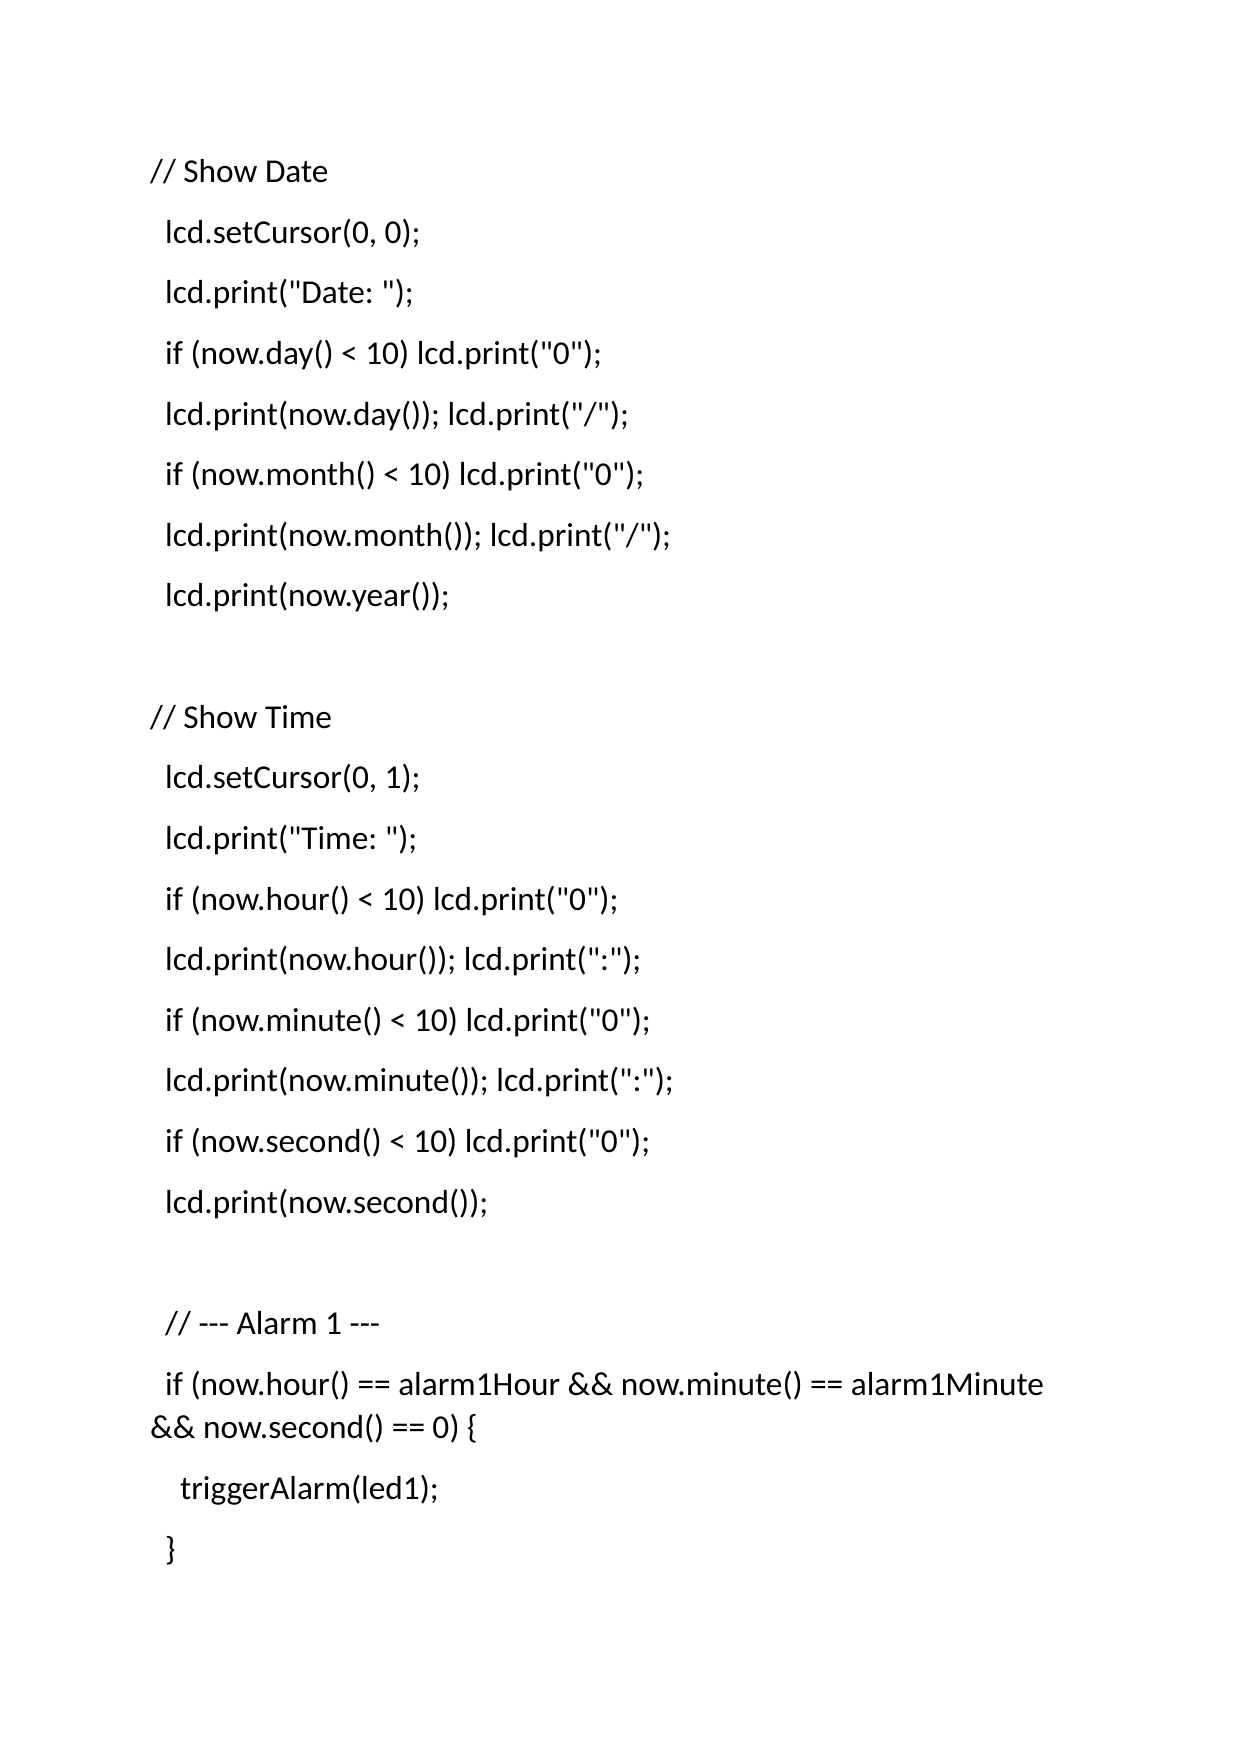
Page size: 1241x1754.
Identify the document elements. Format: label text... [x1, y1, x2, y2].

text } [150, 1528, 1090, 1568]
text lcd.print(now.year()); [150, 574, 1090, 615]
text lcd.print(now.second()); [150, 1181, 1090, 1221]
text triggerAlarm(led1); [150, 1467, 1090, 1508]
text lcd.setCursor(0, 1); [150, 756, 1090, 797]
text if (now.hour() == alarm1Hour && now.minute() == alarm1Minute && now.second() == 0) { [150, 1362, 1090, 1447]
text lcd.print("Date: "); [150, 271, 1090, 312]
text lcd.print(now.hour()); lcd.print(":"); [150, 938, 1090, 979]
text // --- Alarm 1 --- [150, 1302, 1090, 1343]
text lcd.print(now.minute()); lcd.print(":"); [150, 1059, 1090, 1100]
text // Show Date [150, 150, 1090, 191]
text lcd.print(now.month()); lcd.print("/"); [150, 514, 1090, 554]
text if (now.minute() < 10) lcd.print("0"); [150, 999, 1090, 1039]
text lcd.print(now.day()); lcd.print("/"); [150, 392, 1090, 433]
text // Show Time [150, 696, 1090, 736]
text if (now.day() < 10) lcd.print("0"); [150, 332, 1090, 373]
text lcd.setCursor(0, 0); [150, 211, 1090, 251]
text lcd.print("Time: "); [150, 817, 1090, 858]
text if (now.hour() < 10) lcd.print("0"); [150, 877, 1090, 918]
text if (now.month() < 10) lcd.print("0"); [150, 453, 1090, 494]
text if (now.second() < 10) lcd.print("0"); [150, 1120, 1090, 1161]
